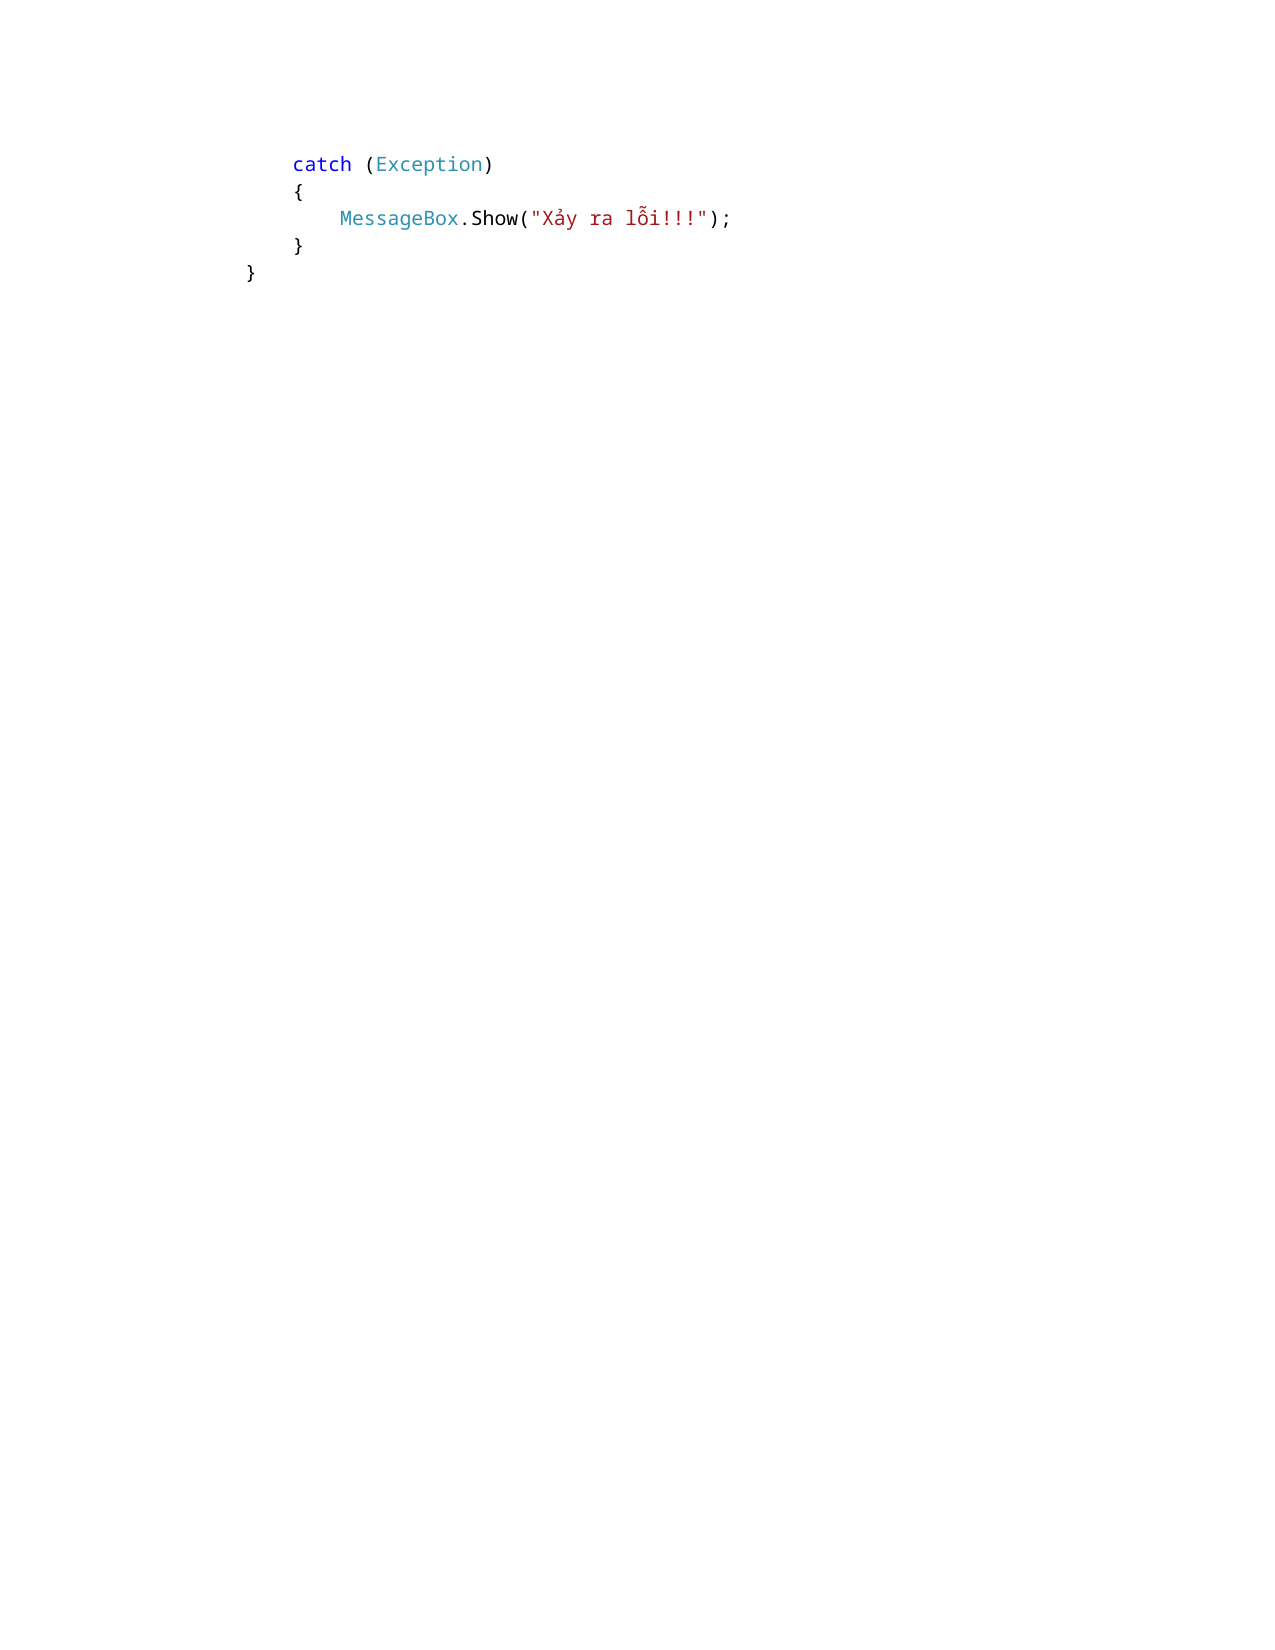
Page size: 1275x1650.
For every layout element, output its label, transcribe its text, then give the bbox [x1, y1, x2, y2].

text { [150, 177, 1125, 204]
text catch (Exception) [150, 150, 1125, 177]
text } [150, 258, 1125, 285]
text } [150, 231, 1125, 258]
text MessageBox.Show("Xảy ra lỗi!!!"); [150, 204, 1125, 231]
